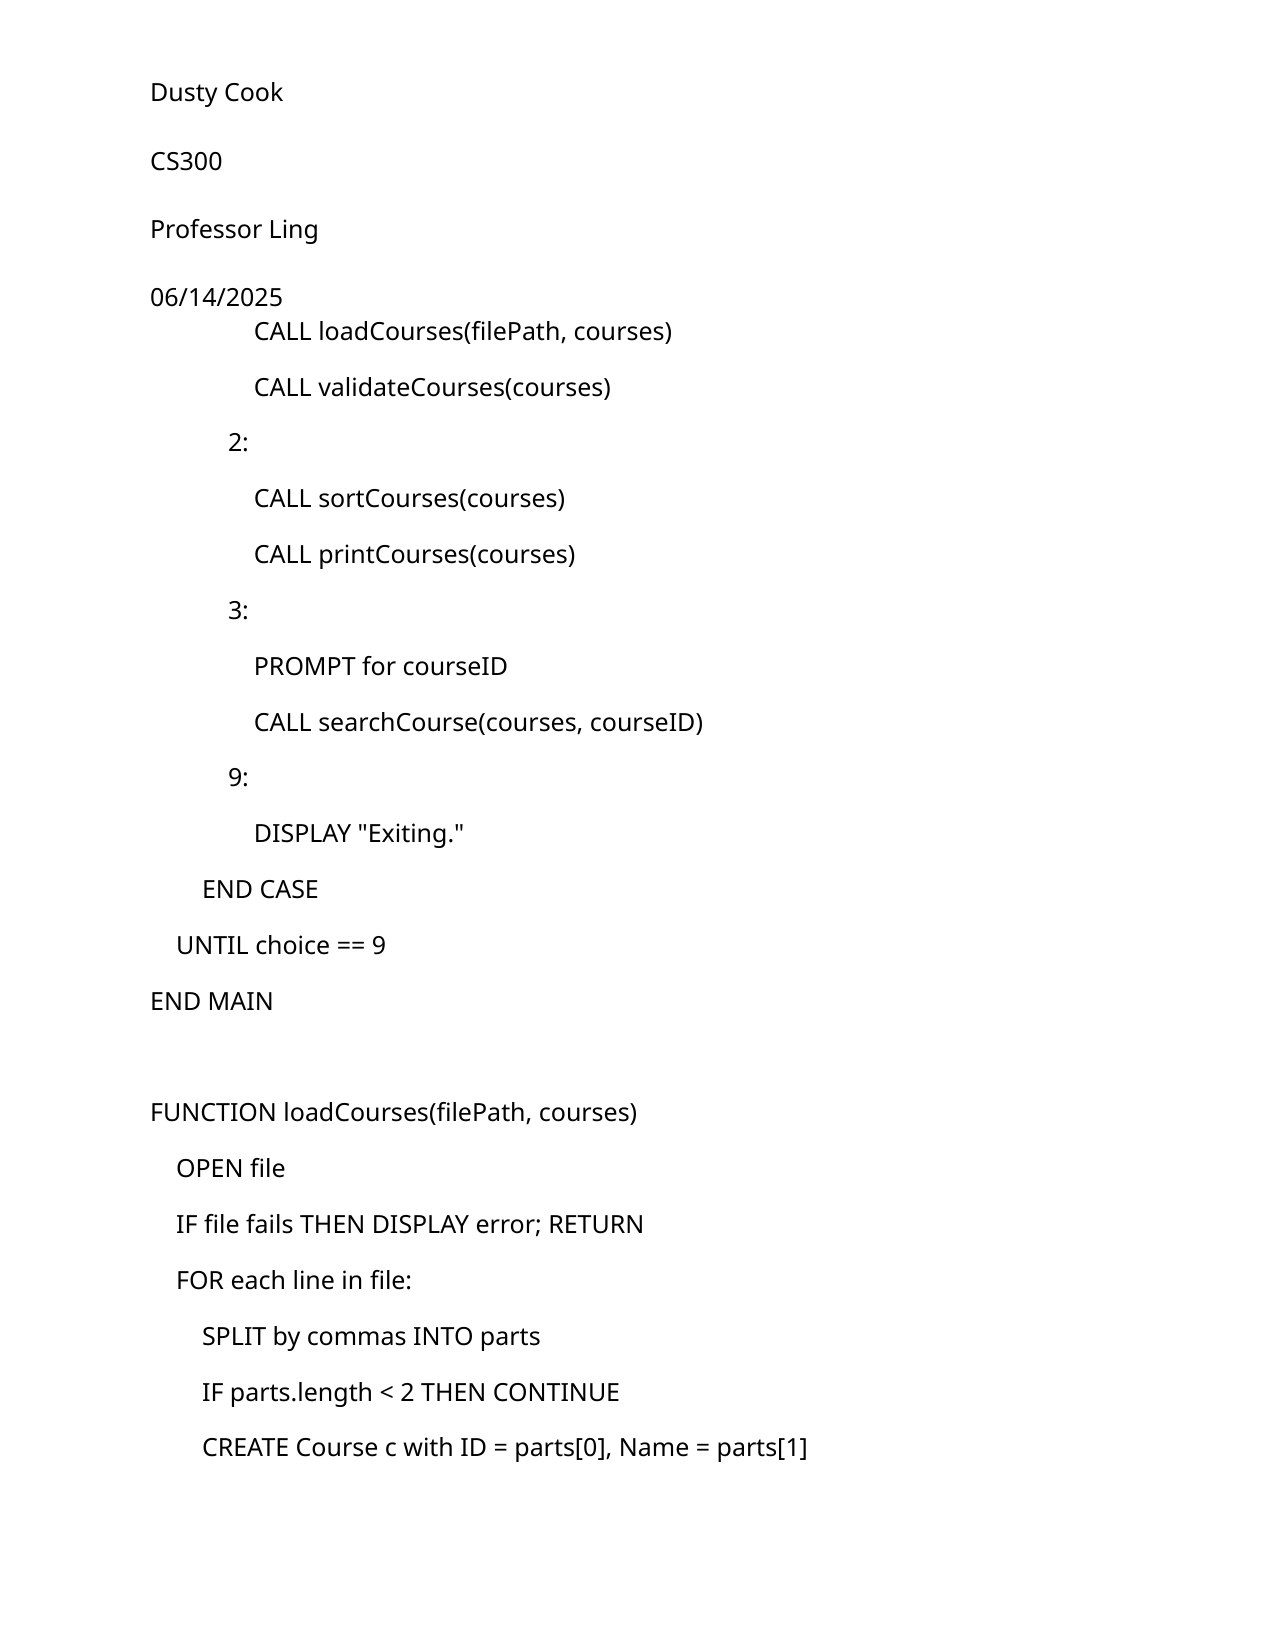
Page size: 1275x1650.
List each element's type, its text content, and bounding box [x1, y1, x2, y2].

text 9: [150, 760, 1125, 794]
text 3: [150, 593, 1125, 627]
text IF parts.length < 2 THEN CONTINUE [150, 1374, 1125, 1408]
text FOR each line in file: [150, 1263, 1125, 1297]
text CALL sortCourses(courses) [150, 481, 1125, 515]
text DISPLAY "Exiting." [150, 816, 1125, 850]
text UNTIL choice == 9 [150, 928, 1125, 962]
text CALL printCourses(courses) [150, 537, 1125, 571]
text IF file fails THEN DISPLAY error; RETURN [150, 1207, 1125, 1241]
text CALL validateCourses(courses) [150, 369, 1125, 403]
text END MAIN [150, 983, 1125, 1017]
text END CASE [150, 872, 1125, 906]
text CALL loadCourses(filePath, courses) [150, 313, 1125, 347]
text CALL searchCourse(courses, courseID) [150, 704, 1125, 738]
text PROMPT for courseID [150, 648, 1125, 682]
text OPEN file [150, 1151, 1125, 1185]
text CREATE Course c with ID = parts[0], Name = parts[1] [150, 1430, 1125, 1464]
text FUNCTION loadCourses(filePath, courses) [150, 1095, 1125, 1129]
text SPLIT by commas INTO parts [150, 1318, 1125, 1352]
text 2: [150, 425, 1125, 459]
